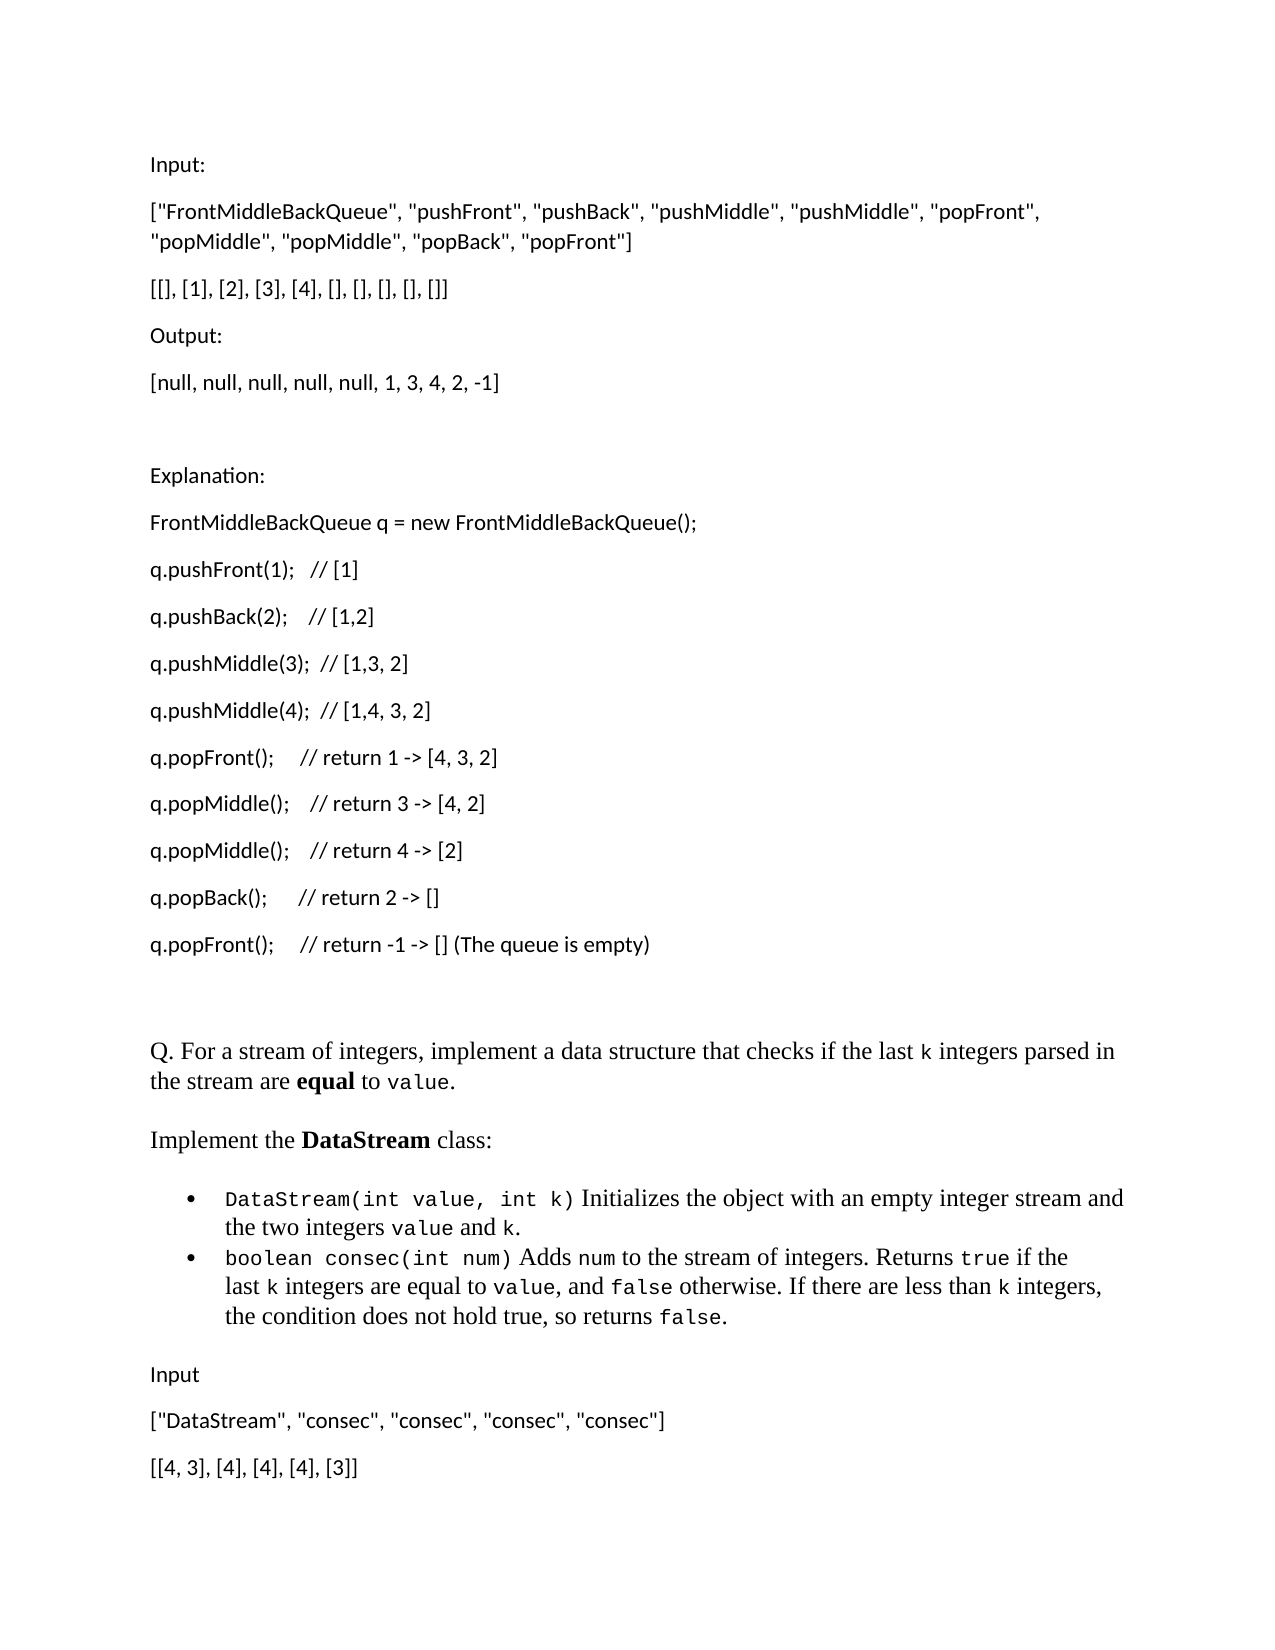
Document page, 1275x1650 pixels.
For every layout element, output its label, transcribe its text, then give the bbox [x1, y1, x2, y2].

text q.pushBack(2); // [1,2] [150, 602, 1125, 630]
text q.pushMiddle(3); // [1,3, 2] [150, 649, 1125, 677]
text q.popMiddle(); // return 4 -> [2] [150, 836, 1125, 864]
text Q. For a stream of integers, implement a data structure that checks if the last k integers parsed in the stream are equal to value. [150, 1036, 1125, 1096]
text ["DataStream", "consec", "consec", "consec", "consec"] [150, 1407, 1125, 1435]
list DataStream(int value, int k) Initializes the object with an empty integer stream and the two integers value and k. [187, 1183, 1125, 1242]
text q.popFront(); // return -1 -> [] (The queue is empty) [150, 930, 1125, 958]
text Explanation: [150, 461, 1125, 489]
text [[4, 3], [4], [4], [4], [3]] [150, 1453, 1125, 1482]
text [null, null, null, null, null, 1, 3, 4, 2, -1] [150, 368, 1125, 396]
text [[], [1], [2], [3], [4], [], [], [], [], []] [150, 274, 1125, 302]
text q.pushFront(1); // [1] [150, 555, 1125, 583]
text Implement the DataStream class: [150, 1125, 1125, 1153]
text q.popBack(); // return 2 -> [] [150, 883, 1125, 911]
text q.pushMiddle(4); // [1,4, 3, 2] [150, 696, 1125, 724]
text Output: [150, 321, 1125, 349]
text FrontMiddleBackQueue q = new FrontMiddleBackQueue(); [150, 508, 1125, 536]
text ["FrontMiddleBackQueue", "pushFront", "pushBack", "pushMiddle", "pushMiddle", "popFront", "popMiddle", "popMiddle", "popBack", "popFront"] [150, 197, 1125, 255]
text q.popMiddle(); // return 3 -> [4, 2] [150, 789, 1125, 818]
text q.popFront(); // return 1 -> [4, 3, 2] [150, 743, 1125, 771]
list boolean consec(int num) Adds num to the stream of integers. Returns true if the last k integers are equal to value, and false otherwise. If there are less than k integers, the condition does not hold true, so returns false. [187, 1242, 1125, 1331]
text Input: [150, 150, 1125, 178]
text Input [150, 1360, 1125, 1388]
